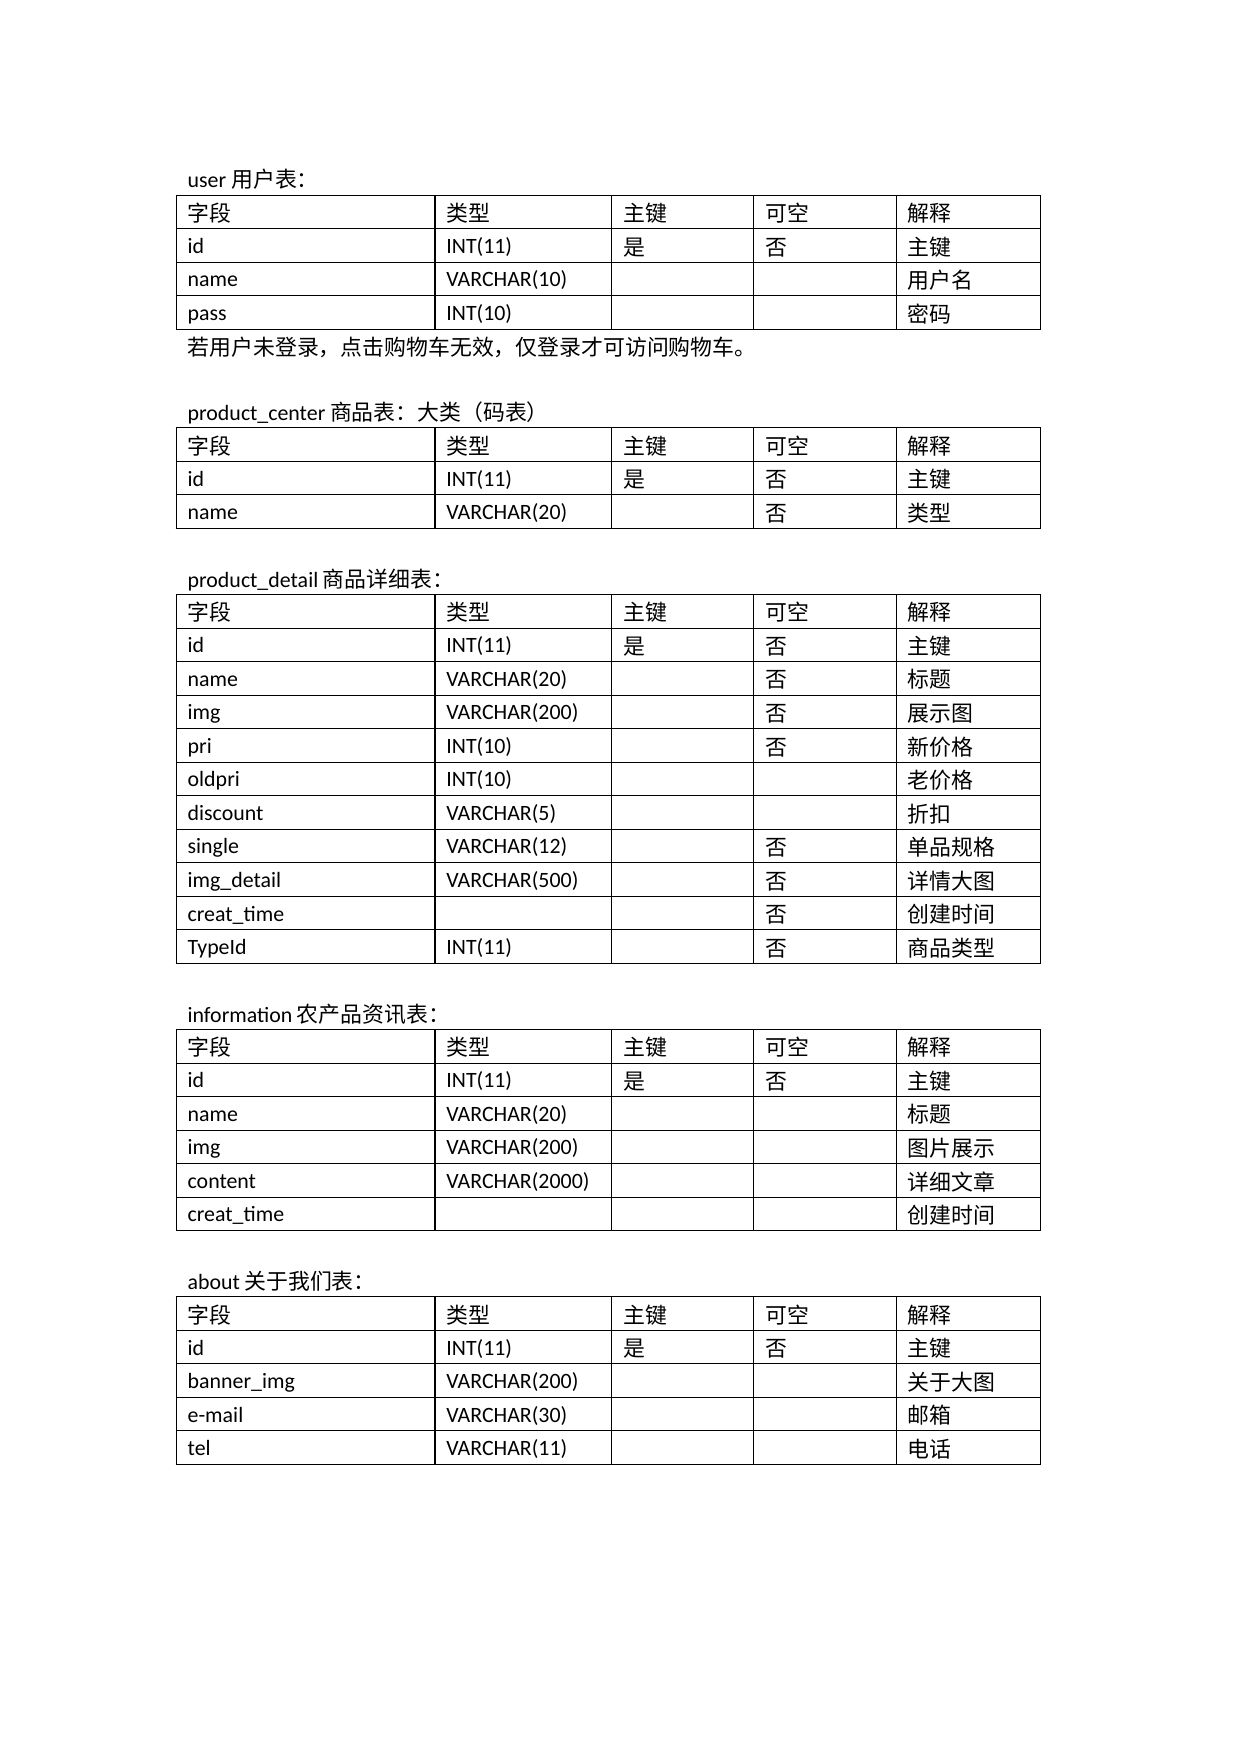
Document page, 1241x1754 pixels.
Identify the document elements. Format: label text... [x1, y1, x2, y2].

table_header 主键 [612, 428, 753, 461]
table_cell [612, 930, 753, 963]
table_cell VARCHAR(200) [436, 1364, 611, 1397]
table_cell 否 [754, 863, 896, 896]
table_cell [612, 263, 753, 295]
table_cell [754, 1431, 896, 1464]
table_cell VARCHAR(500) [436, 863, 611, 896]
table_cell 用户名 [897, 263, 1040, 295]
table_header 主键 [612, 196, 753, 228]
text product_detail商品详细表： [187, 561, 1053, 594]
table_header 解释 [897, 1297, 1040, 1330]
table_cell id [177, 1331, 434, 1363]
table_header 类型 [436, 428, 611, 461]
table_cell [754, 263, 896, 295]
table_cell content [177, 1164, 434, 1197]
table_cell [754, 763, 896, 795]
table_header 解释 [897, 428, 1040, 461]
table_cell [612, 830, 753, 862]
table_cell [612, 1164, 753, 1197]
table_cell 主键 [897, 629, 1040, 661]
table_header 类型 [436, 1297, 611, 1330]
table_header 可空 [754, 1030, 896, 1062]
table_header 解释 [897, 595, 1040, 627]
table_cell VARCHAR(11) [436, 1431, 611, 1464]
table_cell 创建时间 [897, 1198, 1040, 1230]
table_cell [612, 897, 753, 929]
table_cell 单品规格 [897, 830, 1040, 862]
table_cell img_detail [177, 863, 434, 896]
table_cell [612, 1364, 753, 1397]
table_cell 否 [754, 930, 896, 963]
table_cell INT(11) [436, 930, 611, 963]
table_cell oldpri [177, 763, 434, 795]
table_cell creat_time [177, 897, 434, 929]
table_cell INT(11) [436, 229, 611, 262]
text information农产品资讯表： [187, 996, 1053, 1029]
table_cell pass [177, 296, 434, 329]
table_cell [754, 1398, 896, 1430]
table_cell 详细文章 [897, 1164, 1040, 1197]
table_cell VARCHAR(200) [436, 696, 611, 728]
table_cell VARCHAR(30) [436, 1398, 611, 1430]
table_cell 主键 [897, 462, 1040, 494]
table_cell INT(10) [436, 296, 611, 329]
text 若用户未登录，点击购物车无效，仅登录才可访问购物车。 [187, 330, 1053, 362]
table_header 主键 [612, 1030, 753, 1062]
table_cell 主键 [897, 229, 1040, 262]
table_cell 新价格 [897, 729, 1040, 762]
table_cell 是 [612, 462, 753, 494]
table_cell 商品类型 [897, 930, 1040, 963]
table_cell banner_img [177, 1364, 434, 1397]
table_cell [612, 1131, 753, 1163]
table_header 可空 [754, 428, 896, 461]
table_cell img [177, 696, 434, 728]
table_cell [612, 696, 753, 728]
table_cell VARCHAR(5) [436, 796, 611, 829]
table_cell [612, 729, 753, 762]
table_cell name [177, 263, 434, 295]
table_cell [612, 1097, 753, 1129]
table_cell [612, 662, 753, 694]
table_cell INT(10) [436, 729, 611, 762]
table_header 类型 [436, 196, 611, 228]
text about关于我们表： [187, 1264, 1053, 1296]
table_header 可空 [754, 1297, 896, 1330]
table_cell 标题 [897, 662, 1040, 694]
table_cell 创建时间 [897, 897, 1040, 929]
table_cell 是 [612, 1331, 753, 1363]
table_cell [754, 1097, 896, 1129]
table_cell id [177, 629, 434, 661]
table_header 解释 [897, 1030, 1040, 1062]
table_cell 关于大图 [897, 1364, 1040, 1397]
table_cell [612, 763, 753, 795]
table_cell e-mail [177, 1398, 434, 1430]
table_cell 否 [754, 1331, 896, 1363]
table_cell INT(10) [436, 763, 611, 795]
table_cell [612, 1431, 753, 1464]
text user 用户表： [187, 162, 1053, 194]
table_cell 否 [754, 696, 896, 728]
text product_center商品表：大类（码表） [187, 395, 1053, 427]
table_cell VARCHAR(20) [436, 662, 611, 694]
table_cell 展示图 [897, 696, 1040, 728]
table_cell pri [177, 729, 434, 762]
table_cell INT(11) [436, 629, 611, 661]
table_cell [754, 296, 896, 329]
table_cell id [177, 1064, 434, 1096]
table_cell img [177, 1131, 434, 1163]
table_cell name [177, 662, 434, 694]
table_cell id [177, 462, 434, 494]
table_cell 主键 [897, 1331, 1040, 1363]
table_cell 否 [754, 830, 896, 862]
table_header 类型 [436, 1030, 611, 1062]
table_header 字段 [177, 1030, 434, 1062]
table_cell [754, 1164, 896, 1197]
table_header 字段 [177, 196, 434, 228]
table_cell TypeId [177, 930, 434, 963]
table_cell 是 [612, 1064, 753, 1096]
table_header 可空 [754, 196, 896, 228]
table_cell [754, 796, 896, 829]
table_cell [436, 1198, 611, 1230]
table_cell [436, 897, 611, 929]
table_cell 否 [754, 1064, 896, 1096]
table_cell [612, 863, 753, 896]
table_cell [754, 1198, 896, 1230]
table_cell INT(11) [436, 1064, 611, 1096]
table_cell VARCHAR(20) [436, 1097, 611, 1129]
table_cell VARCHAR(20) [436, 495, 611, 528]
table_cell 否 [754, 897, 896, 929]
table_cell 否 [754, 462, 896, 494]
table_cell [612, 796, 753, 829]
table_header 字段 [177, 595, 434, 627]
table_header 类型 [436, 595, 611, 627]
table_cell 是 [612, 629, 753, 661]
table_cell [754, 1364, 896, 1397]
table_cell single [177, 830, 434, 862]
table_cell 密码 [897, 296, 1040, 329]
table_cell [612, 1198, 753, 1230]
table_cell INT(11) [436, 462, 611, 494]
table_header 字段 [177, 428, 434, 461]
table_cell creat_time [177, 1198, 434, 1230]
table_cell 否 [754, 662, 896, 694]
table_cell 折扣 [897, 796, 1040, 829]
table_cell 标题 [897, 1097, 1040, 1129]
table_cell [612, 1398, 753, 1430]
table_cell name [177, 495, 434, 528]
table_cell 否 [754, 729, 896, 762]
table_cell name [177, 1097, 434, 1129]
table_cell 图片展示 [897, 1131, 1040, 1163]
table_cell 邮箱 [897, 1398, 1040, 1430]
table_cell 否 [754, 629, 896, 661]
table_header 字段 [177, 1297, 434, 1330]
table_cell [612, 296, 753, 329]
table_cell 老价格 [897, 763, 1040, 795]
table_cell 电话 [897, 1431, 1040, 1464]
table_cell [612, 495, 753, 528]
table_cell 否 [754, 495, 896, 528]
table_cell discount [177, 796, 434, 829]
table_header 可空 [754, 595, 896, 627]
table_header 主键 [612, 1297, 753, 1330]
table_cell tel [177, 1431, 434, 1464]
table_cell 详情大图 [897, 863, 1040, 896]
table_cell INT(11) [436, 1331, 611, 1363]
table_cell 主键 [897, 1064, 1040, 1096]
table_cell VARCHAR(10) [436, 263, 611, 295]
table_cell 是 [612, 229, 753, 262]
table_header 主键 [612, 595, 753, 627]
table_cell [754, 1131, 896, 1163]
table_cell id [177, 229, 434, 262]
table_cell 否 [754, 229, 896, 262]
table_cell VARCHAR(12) [436, 830, 611, 862]
table_cell 类型 [897, 495, 1040, 528]
table_cell VARCHAR(2000) [436, 1164, 611, 1197]
table_header 解释 [897, 196, 1040, 228]
table_cell VARCHAR(200) [436, 1131, 611, 1163]
